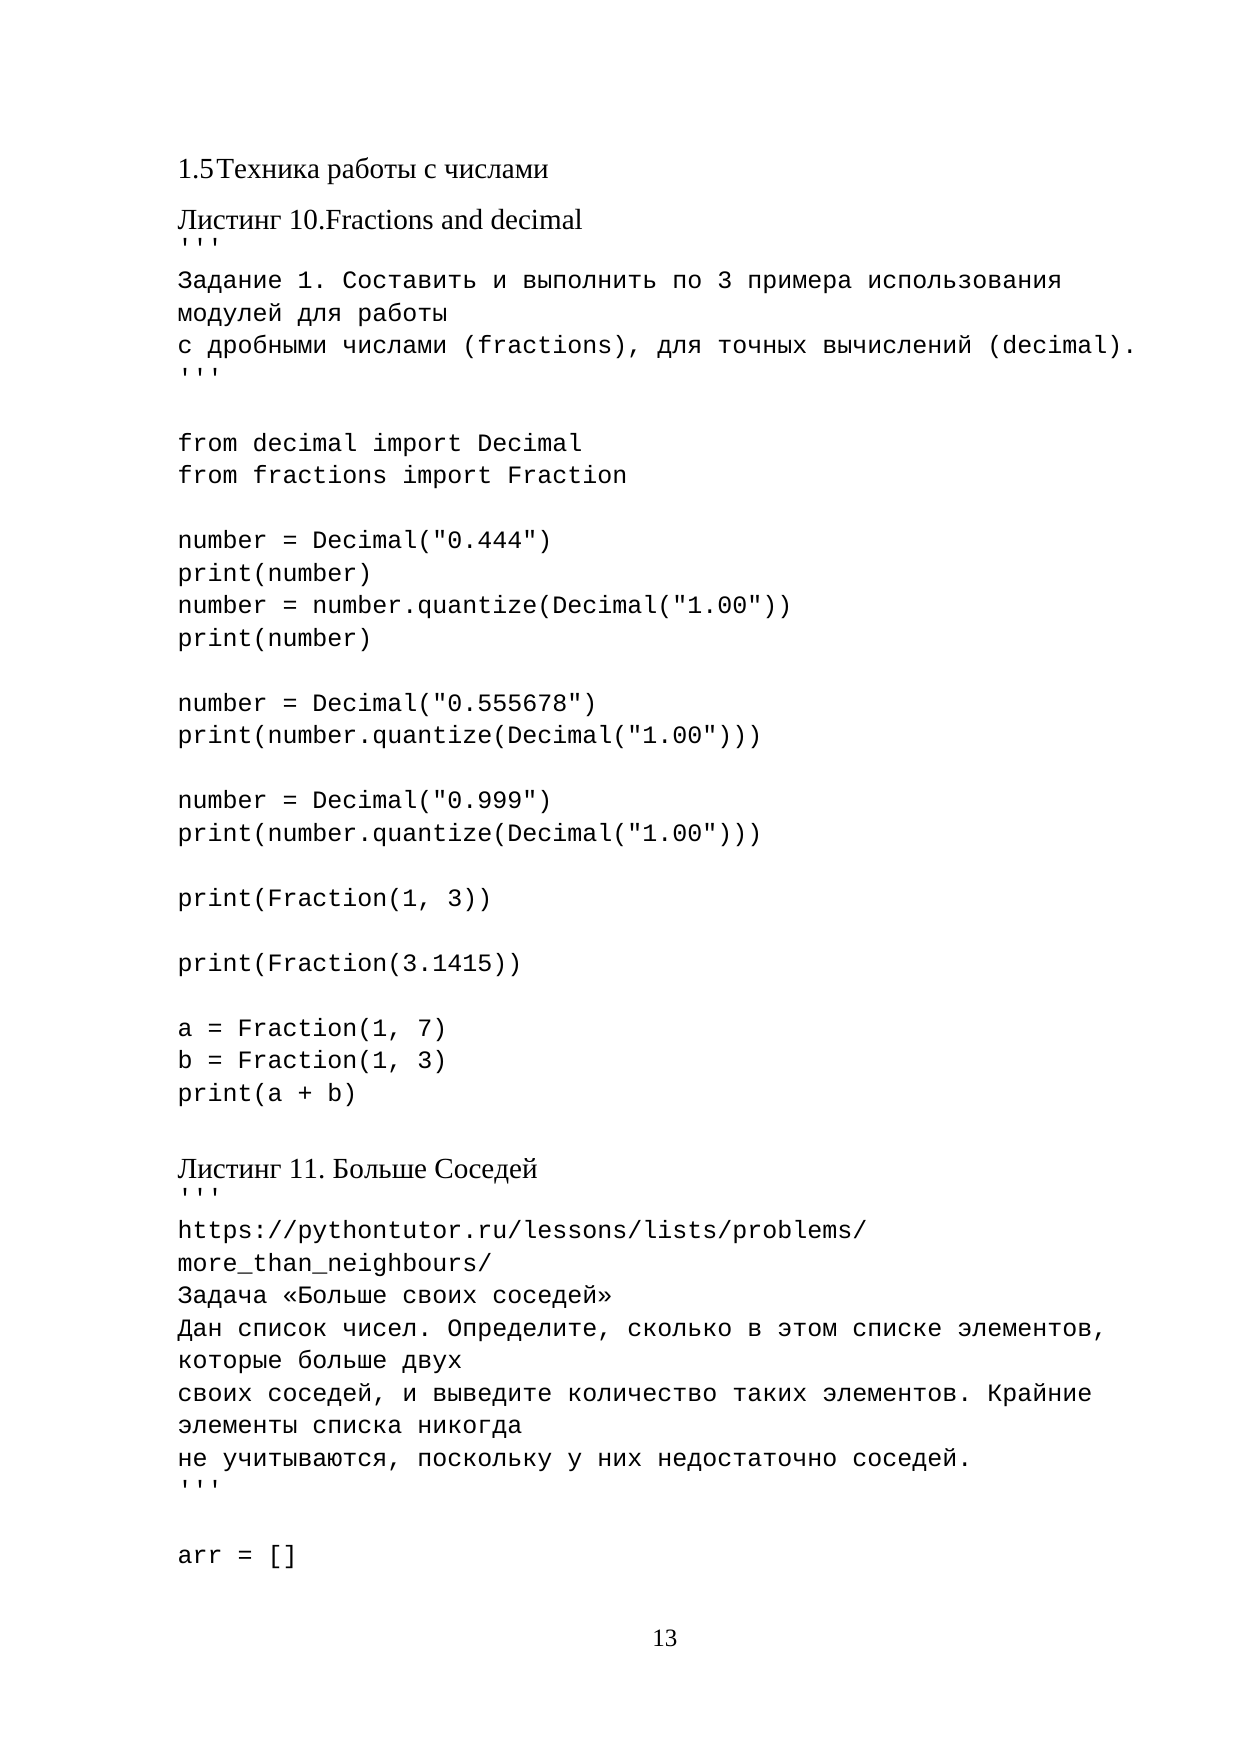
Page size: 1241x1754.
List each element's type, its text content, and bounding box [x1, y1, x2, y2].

text print(number) [177, 626, 1152, 654]
text number = number.quantize(Decimal("1.00")) [177, 593, 1152, 621]
text print(Fraction(1, 3)) [177, 886, 1152, 914]
text ''' [177, 236, 1152, 264]
text print(number) [177, 561, 1152, 589]
text b = Fraction(1, 3) [177, 1048, 1152, 1076]
text print(number.quantize(Decimal("1.00"))) [177, 821, 1152, 849]
text from fractions import Fraction [177, 463, 1152, 491]
text Листинг 11. Больше Соседей [177, 1152, 1152, 1185]
text a = Fraction(1, 7) [177, 1016, 1152, 1044]
text ''' [177, 1478, 1152, 1506]
text print(Fraction(3.1415)) [177, 951, 1152, 979]
subtitle Техника работы с числами [177, 152, 1152, 185]
text своих соседей, и выведите количество таких элементов. Крайние элементы списка никогда [177, 1380, 1152, 1441]
text number = Decimal("0.999") [177, 788, 1152, 816]
text ''' [177, 1185, 1152, 1213]
text arr = [] [177, 1543, 1152, 1571]
text number = Decimal("0.555678") [177, 691, 1152, 719]
text ''' [177, 366, 1152, 394]
text print(a + b) [177, 1081, 1152, 1109]
text https://pythontutor.ru/lessons/lists/problems/more_than_neighbours/ [177, 1218, 1152, 1278]
text Задача «Больше своих соседей» [177, 1283, 1152, 1311]
text Дан список чисел. Определите, сколько в этом списке элементов, которые больше двух [177, 1315, 1152, 1376]
text number = Decimal("0.444") [177, 528, 1152, 556]
text Листинг 10.Fractions and decimal [177, 202, 1152, 236]
text не учитываются, поскольку у них недостаточно соседей. [177, 1445, 1152, 1473]
text Задание 1. Составить и выполнить по 3 примера использования модулей для работы [177, 268, 1152, 329]
text print(number.quantize(Decimal("1.00"))) [177, 723, 1152, 751]
text с дробными числами (fractions), для точных вычислений (decimal). [177, 333, 1152, 361]
text from decimal import Decimal [177, 431, 1152, 459]
